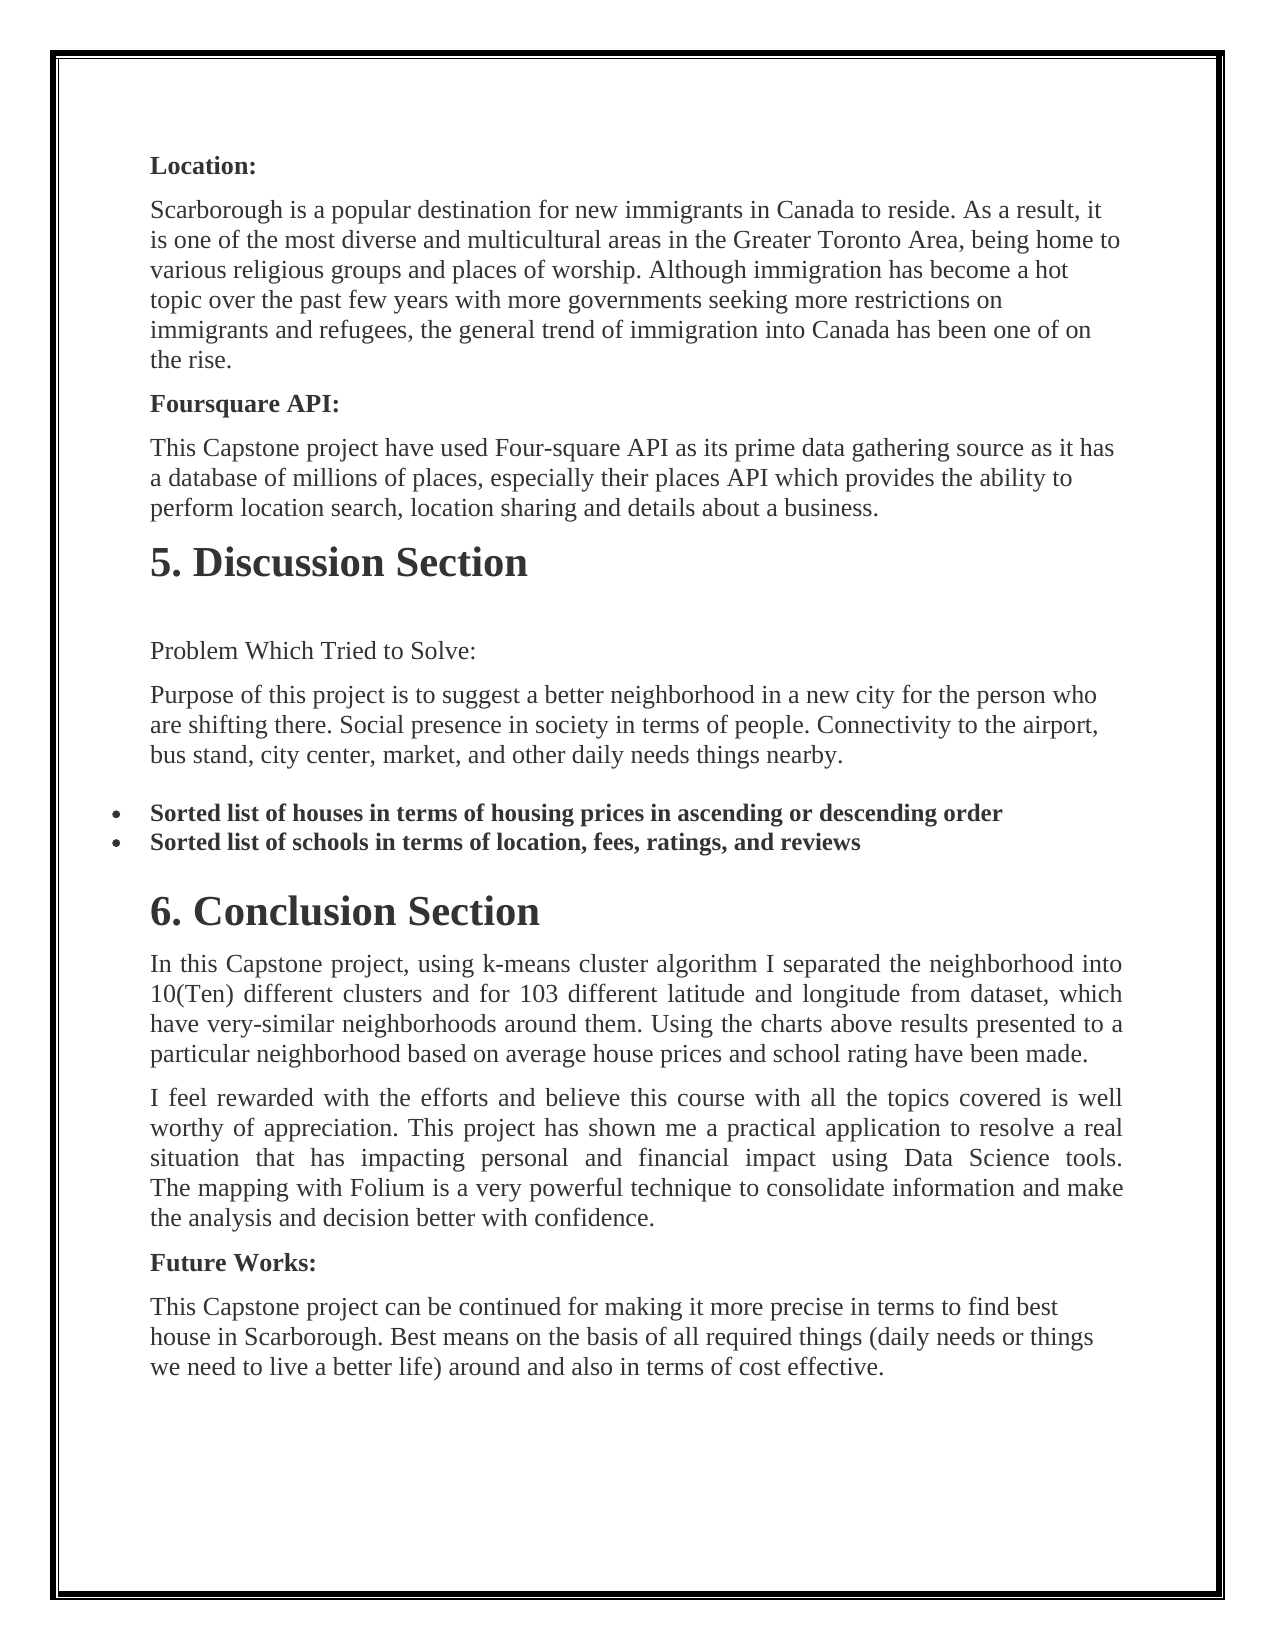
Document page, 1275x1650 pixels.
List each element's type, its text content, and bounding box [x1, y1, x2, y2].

list Sorted list of houses in terms of housing prices in ascending or descending order [112, 798, 1125, 827]
list Sorted list of schools in terms of location, fees, ratings, and reviews [112, 827, 1125, 856]
text I feel rewarded with the efforts and believe this course with all the topics covered is well worthy of appreciation. This project has shown me a practical application to resolve a real situation that has impacting personal and financial impact using Data Science tools. The mapping with Folium is a very powerful technique to consolidate information and make the analysis and decision better with confidence. [150, 1082, 1125, 1232]
text This Capstone project can be continued for making it more precise in terms to find best house in Scarborough. Best means on the basis of all required things (daily needs or things we need to live a better life) around and also in terms of cost effective. [150, 1291, 1125, 1381]
text 6. Conclusion Section [150, 885, 1125, 934]
text Foursquare API: [150, 388, 1125, 418]
text This Capstone project have used Four-square API as its prime data gathering source as it has a database of millions of places, especially their places API which provides the ability to perform location search, location sharing and details about a business. [150, 432, 1125, 522]
text In this Capstone project, using k-means cluster algorithm I separated the neighborhood into 10(Ten) different clusters and for 103 different latitude and longitude from dataset, which have very-similar neighborhoods around them. Using the charts above results presented to a particular neighborhood based on average house prices and school rating have been made. [150, 948, 1125, 1068]
text Location: [150, 150, 1125, 180]
text Problem Which Tried to Solve: [150, 635, 1125, 665]
text 5. Discussion Section [150, 537, 1125, 586]
text Purpose of this project is to suggest a better neighborhood in a new city for the person who are shifting there. Social presence in society in terms of people. Connectivity to the airport, bus stand, city center, market, and other daily needs things nearby. [150, 679, 1125, 769]
text Future Works: [150, 1247, 1125, 1277]
text Scarborough is a popular destination for new immigrants in Canada to reside. As a result, it is one of the most diverse and multicultural areas in the Greater Toronto Area, being home to various religious groups and places of worship. Although immigration has become a hot topic over the past few years with more governments seeking more restrictions on immigrants and refugees, the general trend of immigration into Canada has been one of on the rise. [150, 194, 1125, 374]
